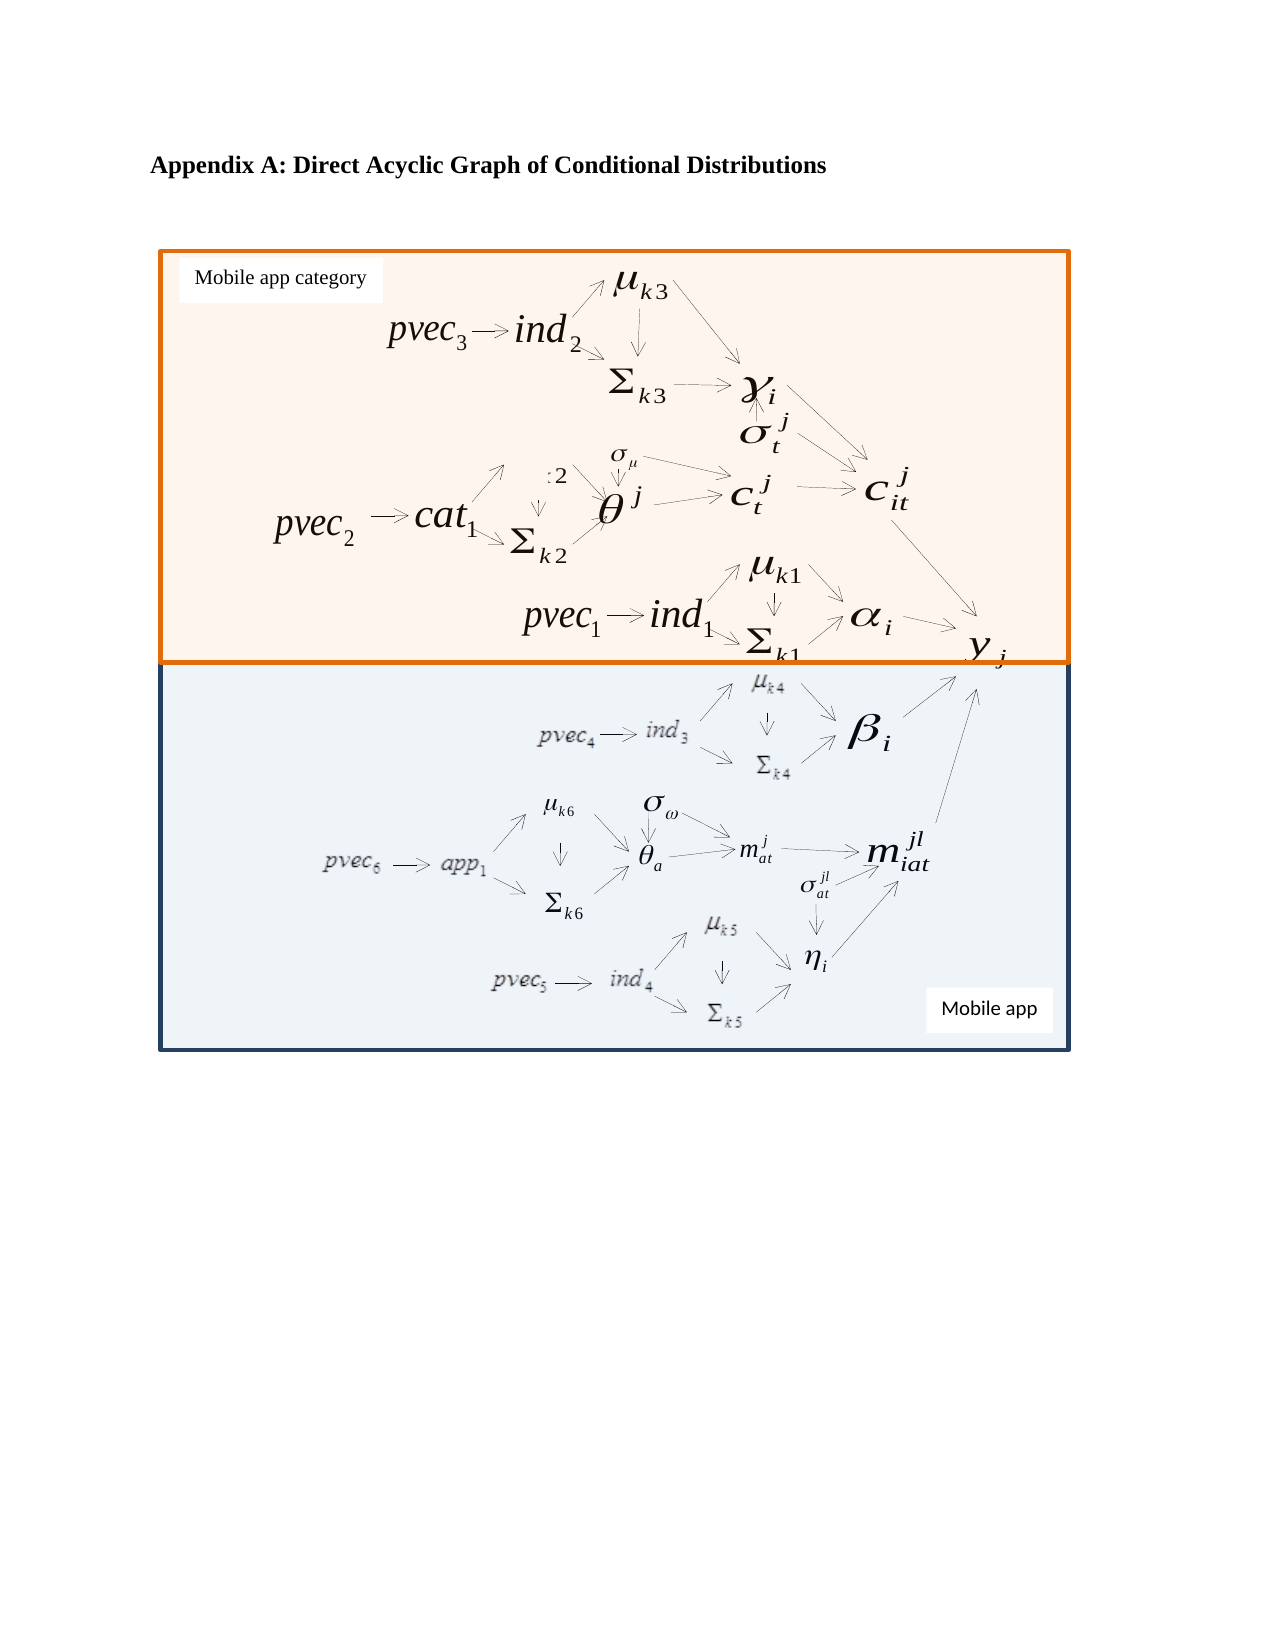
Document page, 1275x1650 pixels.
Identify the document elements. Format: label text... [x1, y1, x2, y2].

picture [532, 717, 600, 755]
picture [486, 961, 554, 1001]
picture [700, 904, 743, 944]
picture [319, 842, 387, 882]
picture [438, 845, 494, 883]
picture [607, 961, 658, 999]
picture [704, 996, 748, 1036]
picture [747, 662, 791, 702]
text Appendix A: Direct Acyclic Graph of Conditional Distributions [150, 150, 1125, 179]
picture [753, 748, 797, 788]
picture [643, 712, 694, 752]
